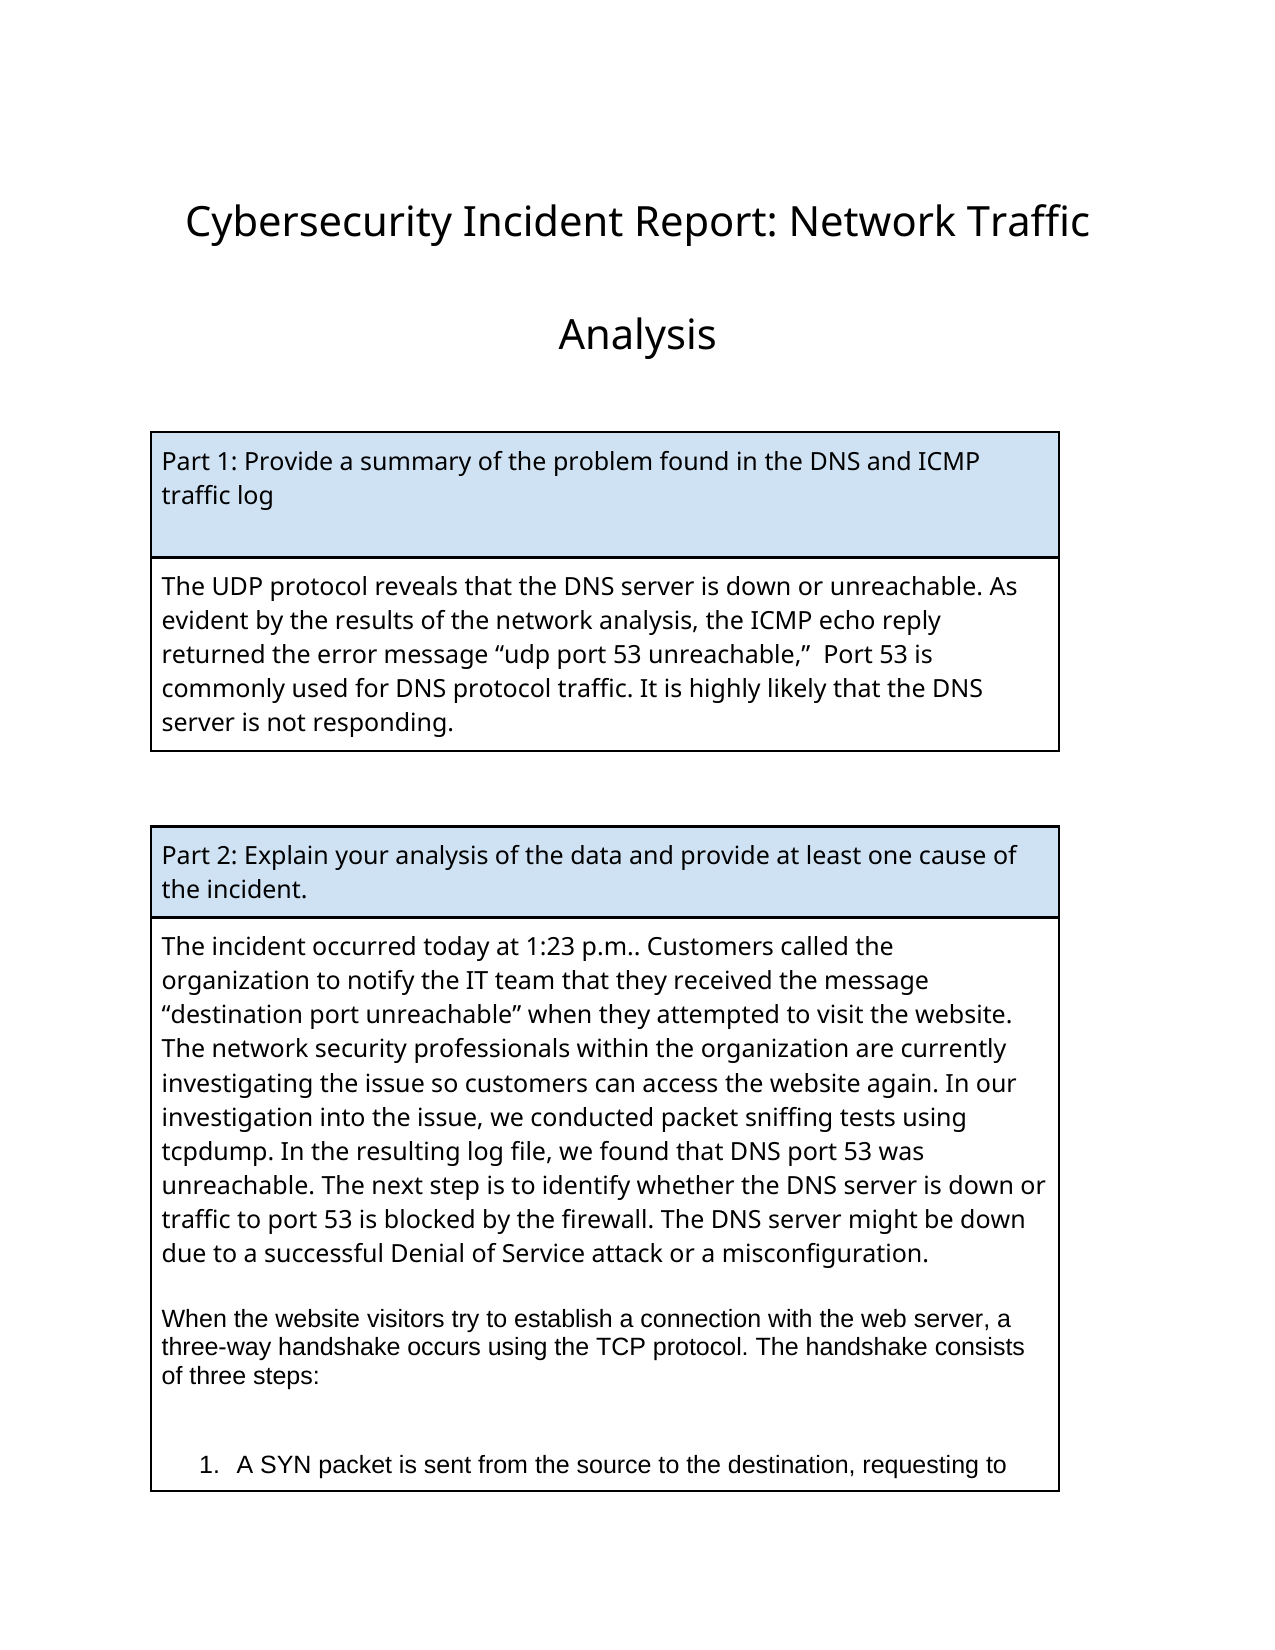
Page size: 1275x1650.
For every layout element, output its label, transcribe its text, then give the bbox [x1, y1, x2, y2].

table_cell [152, 919, 1058, 1489]
table_header Part 2: Explain your analysis of the data and provide at least one cause of the incident. [152, 828, 1058, 916]
table_cell The UDP protocol reveals that the DNS server is down or unreachable. As evident by the results of the network analysis, the ICMP echo reply returned the error message “udp port 53 unreachable,” Port 53 is commonly used for DNS protocol traffic. It is highly likely that the DNS server is not responding. [152, 559, 1058, 749]
table_header Part 1: Provide a summary of the problem found in the DNS and ICMP traffic log [152, 433, 1058, 556]
subtitle Cybersecurity Incident Report: Network Traffic Analysis [150, 192, 1125, 362]
